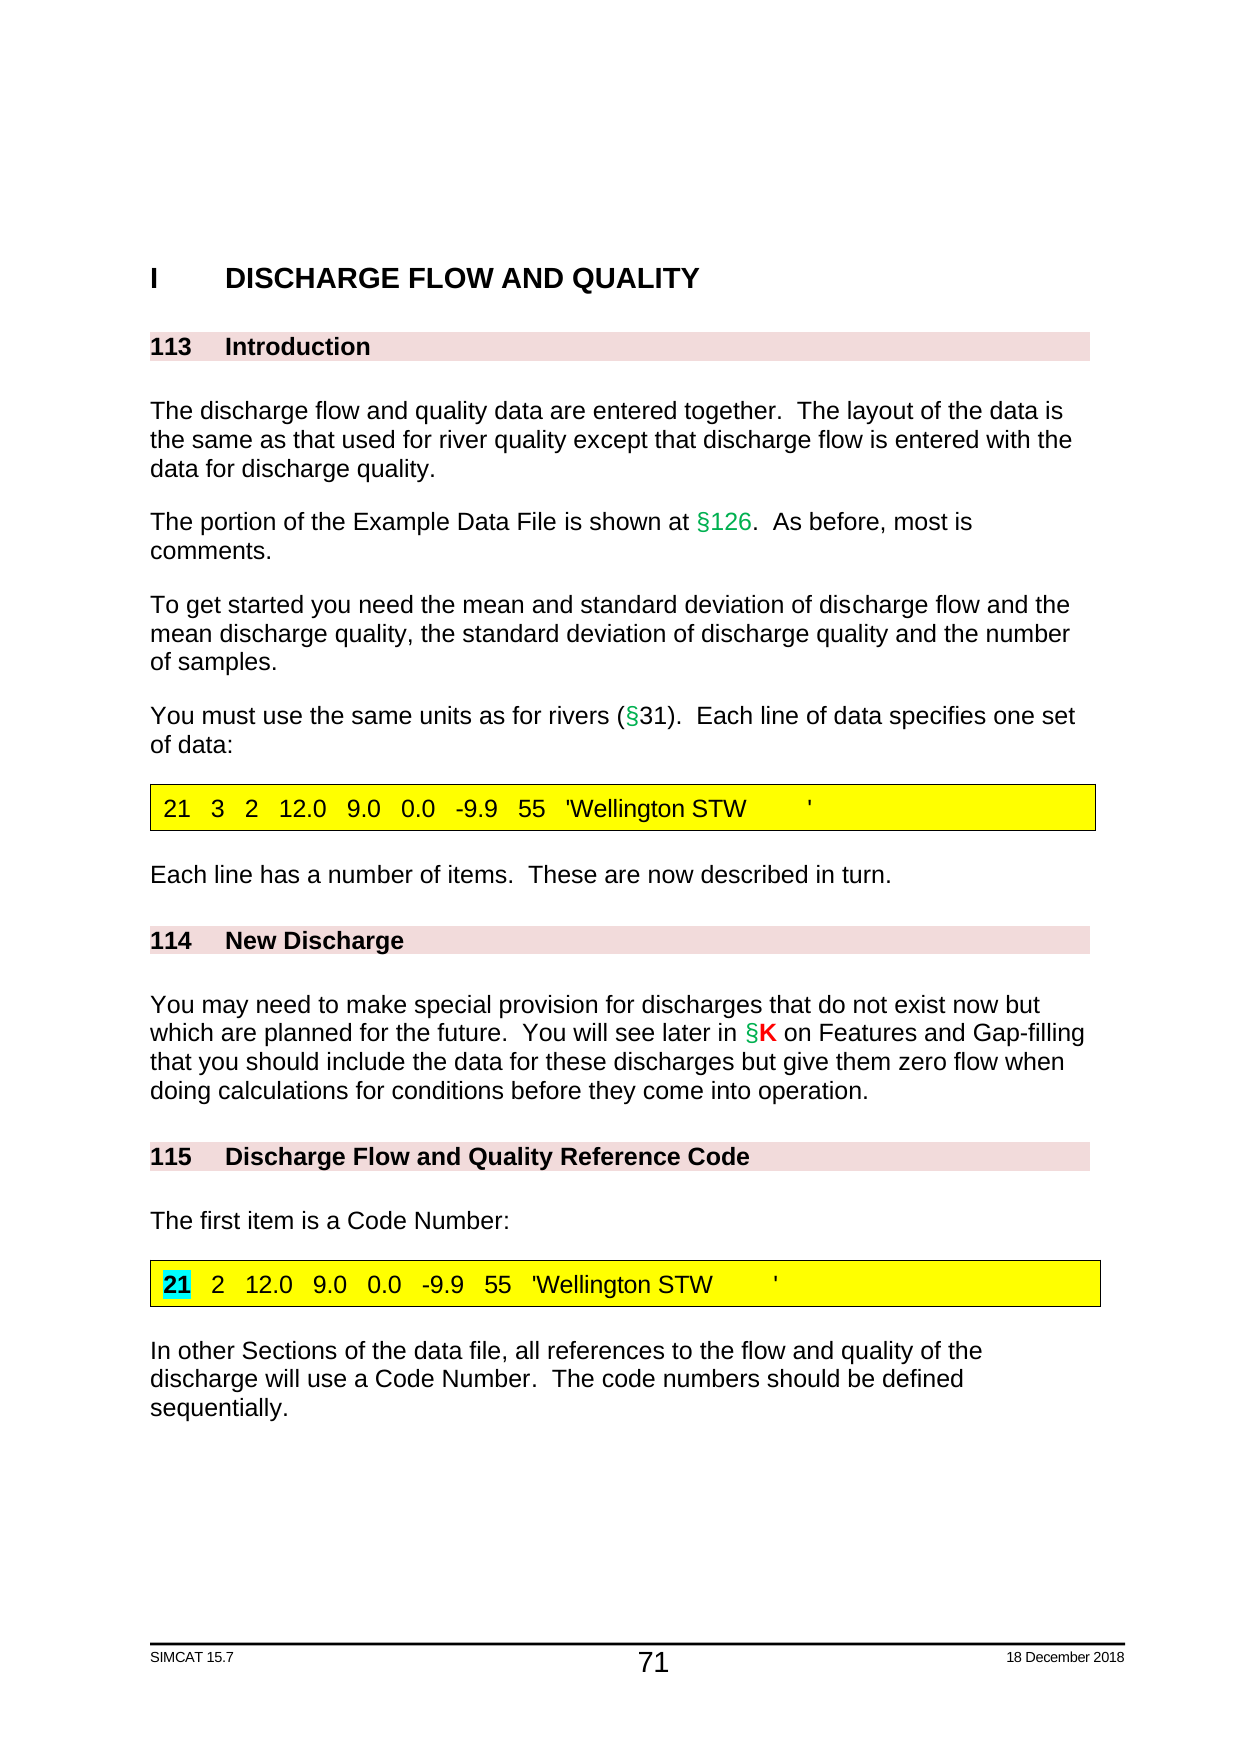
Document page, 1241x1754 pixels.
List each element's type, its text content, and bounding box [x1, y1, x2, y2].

subtitle The first item is a Code Number: [150, 1206, 1090, 1234]
subtitle In other Sections of the data file, all references to the flow and quality of the discharge will use a Code Number. The code numbers should be defined sequentially. [150, 1336, 1090, 1422]
subtitle The portion of the Example Data File is shown at §126. As before, most is comments. [150, 507, 1090, 565]
subtitle Introduction [150, 332, 1090, 361]
subtitle New Discharge [150, 926, 1090, 954]
subtitle To get started you need the mean and standard deviation of discharge flow and the mean discharge quality, the standard deviation of discharge quality and the number of samples. [150, 590, 1090, 676]
subtitle DISCHARGE FLOW AND QUALITY [150, 261, 1090, 295]
subtitle You may need to make special provision for discharges that do not exist now but which are planned for the future. You will see later in §K on Features and Gap-filling that you should include the data for these discharges but give them zero flow when doing calculations for conditions before they come into operation. [150, 989, 1090, 1104]
subtitle The discharge flow and quality data are entered together. The layout of the data is the same as that used for river quality except that discharge flow is entered with the data for discharge quality. [150, 396, 1090, 482]
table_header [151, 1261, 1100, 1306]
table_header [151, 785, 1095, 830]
subtitle Each line has a number of items. These are now described in turn. [150, 859, 1090, 888]
subtitle You must use the same units as for rivers (§30). Each line of data specifies one set of data: [150, 701, 1090, 758]
subtitle Discharge Flow and Quality Reference Code [150, 1142, 1090, 1171]
